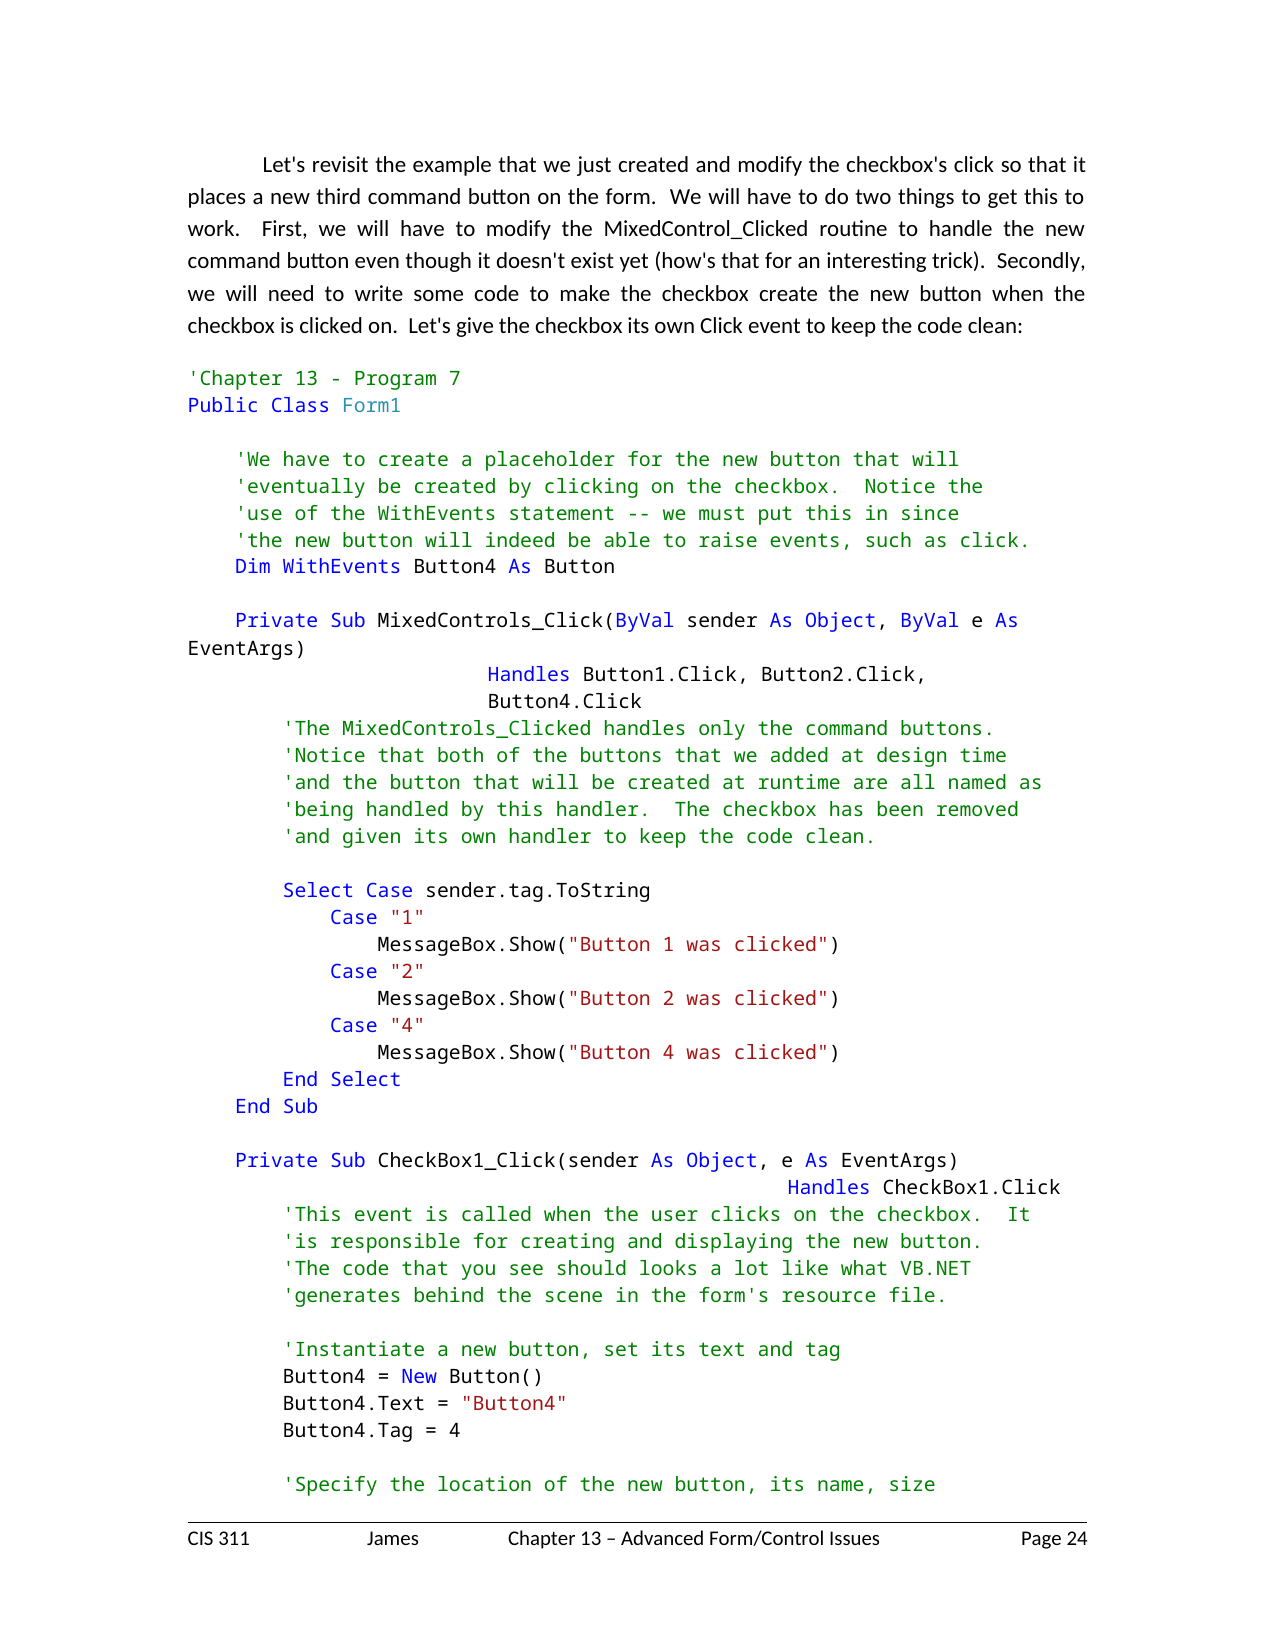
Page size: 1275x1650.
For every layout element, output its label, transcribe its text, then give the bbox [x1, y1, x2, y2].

text Public Class Form1 [187, 391, 1087, 418]
text 'and given its own handler to keep the code clean. [187, 823, 1087, 849]
text Handles CheckBox1.Click [712, 1173, 1087, 1200]
text 'being handled by this handler. The checkbox has been removed [187, 796, 1087, 823]
text 'Specify the location of the new button, its name, size [187, 1470, 1087, 1497]
text Let's revisit the example that we just created and modify the checkbox's click so that it places a new third command button on the form. We will have to do two things to get this to work. First, we will have to modify the MixedControl_Clicked routine to handle the new command button even though it doesn't exist yet (how's that for an interesting trick). Secondly, we will need to write some code to make the checkbox create the new button when the checkbox is clicked on. Let's give the checkbox its own Click event to keep the code clean: [187, 150, 1087, 339]
text 'Notice that both of the buttons that we added at design time [187, 742, 1087, 769]
text Button4 = New Button() [187, 1362, 1087, 1389]
text MessageBox.Show("Button 4 was clicked") [187, 1038, 1087, 1065]
text 'eventually be created by clicking on the checkbox. Notice the [187, 472, 1087, 499]
text End Select [187, 1065, 1087, 1092]
text 'and the button that will be created at runtime are all named as [187, 769, 1087, 796]
text 'We have to create a placeholder for the new button that will [187, 445, 1087, 472]
text 'use of the WithEvents statement -- we must put this in since [187, 499, 1087, 526]
text Case "2" [187, 957, 1087, 984]
text Button4.Tag = 4 [187, 1416, 1087, 1443]
text MessageBox.Show("Button 2 was clicked") [187, 984, 1087, 1011]
text Dim WithEvents Button4 As Button [187, 553, 1087, 580]
text Private Sub CheckBox1_Click(sender As Object, e As EventArgs) [187, 1146, 1087, 1173]
text Case "4" [187, 1011, 1087, 1038]
text 'The code that you see should looks a lot like what VB.NET [187, 1254, 1087, 1281]
text 'This event is called when the user clicks on the checkbox. It [187, 1200, 1087, 1227]
text End Sub [187, 1092, 1087, 1119]
text Private Sub MixedControls_Click(ByVal sender As Object, ByVal e As EventArgs) [187, 607, 1087, 661]
text 'Chapter 13 - Program 7 [187, 364, 1087, 391]
text Case "1" [187, 903, 1087, 931]
text Select Case sender.tag.ToString [187, 877, 1087, 903]
text 'Instantiate a new button, set its text and tag [187, 1335, 1087, 1362]
text 'the new button will indeed be able to raise events, such as click. [187, 526, 1087, 553]
text 'The MixedControls_Clicked handles only the command buttons. [187, 715, 1087, 742]
text Button4.Text = "Button4" [187, 1389, 1087, 1416]
text MessageBox.Show("Button 1 was clicked") [187, 931, 1087, 957]
text 'generates behind the scene in the form's resource file. [187, 1281, 1087, 1308]
text Handles Button1.Click, Button2.Click, Button4.Click [487, 661, 1087, 715]
text 'is responsible for creating and displaying the new button. [187, 1227, 1087, 1254]
